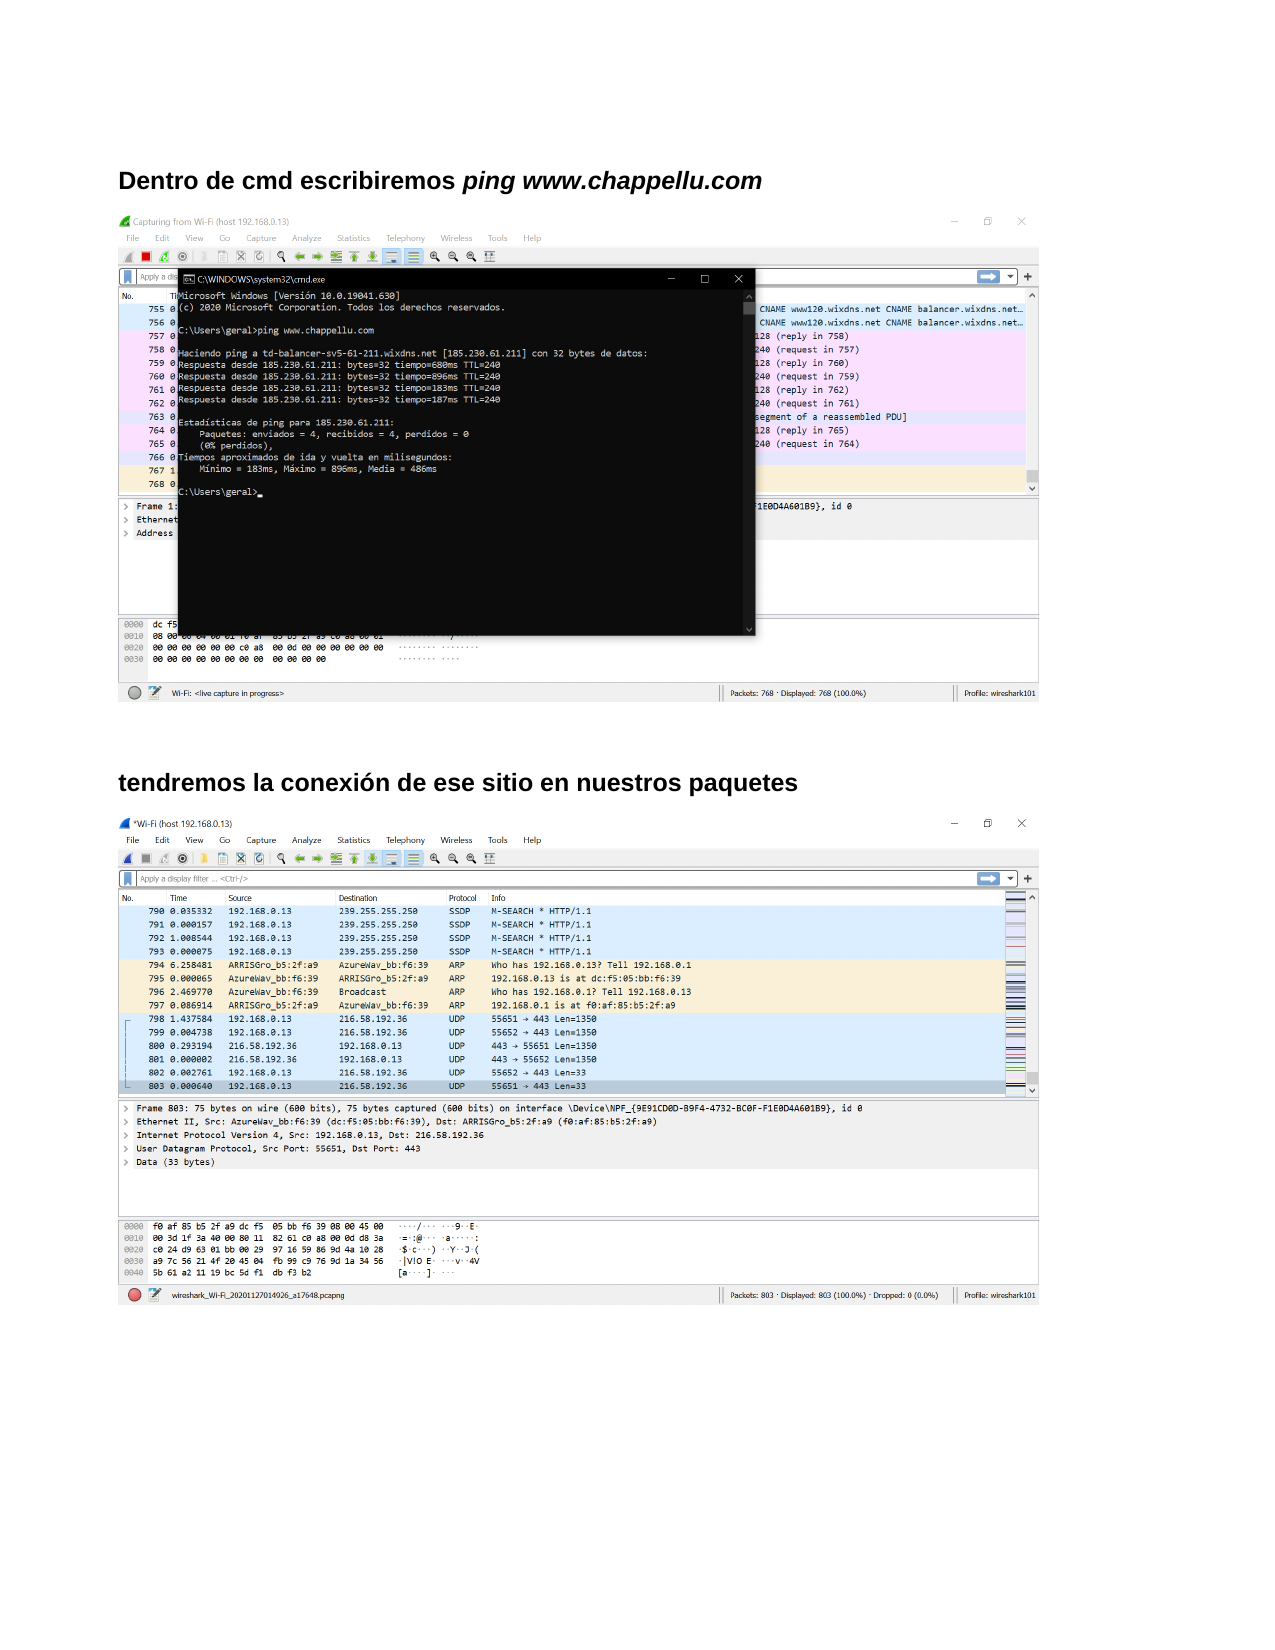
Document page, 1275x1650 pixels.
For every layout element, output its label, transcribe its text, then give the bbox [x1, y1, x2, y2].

text tendremos la conexión de ese sitio en nuestros paquetes [118, 768, 1157, 797]
text Dentro de cmd escribiremos ping www.chappellu.com [118, 166, 1157, 194]
picture [118, 815, 1039, 1305]
picture [118, 213, 1039, 702]
